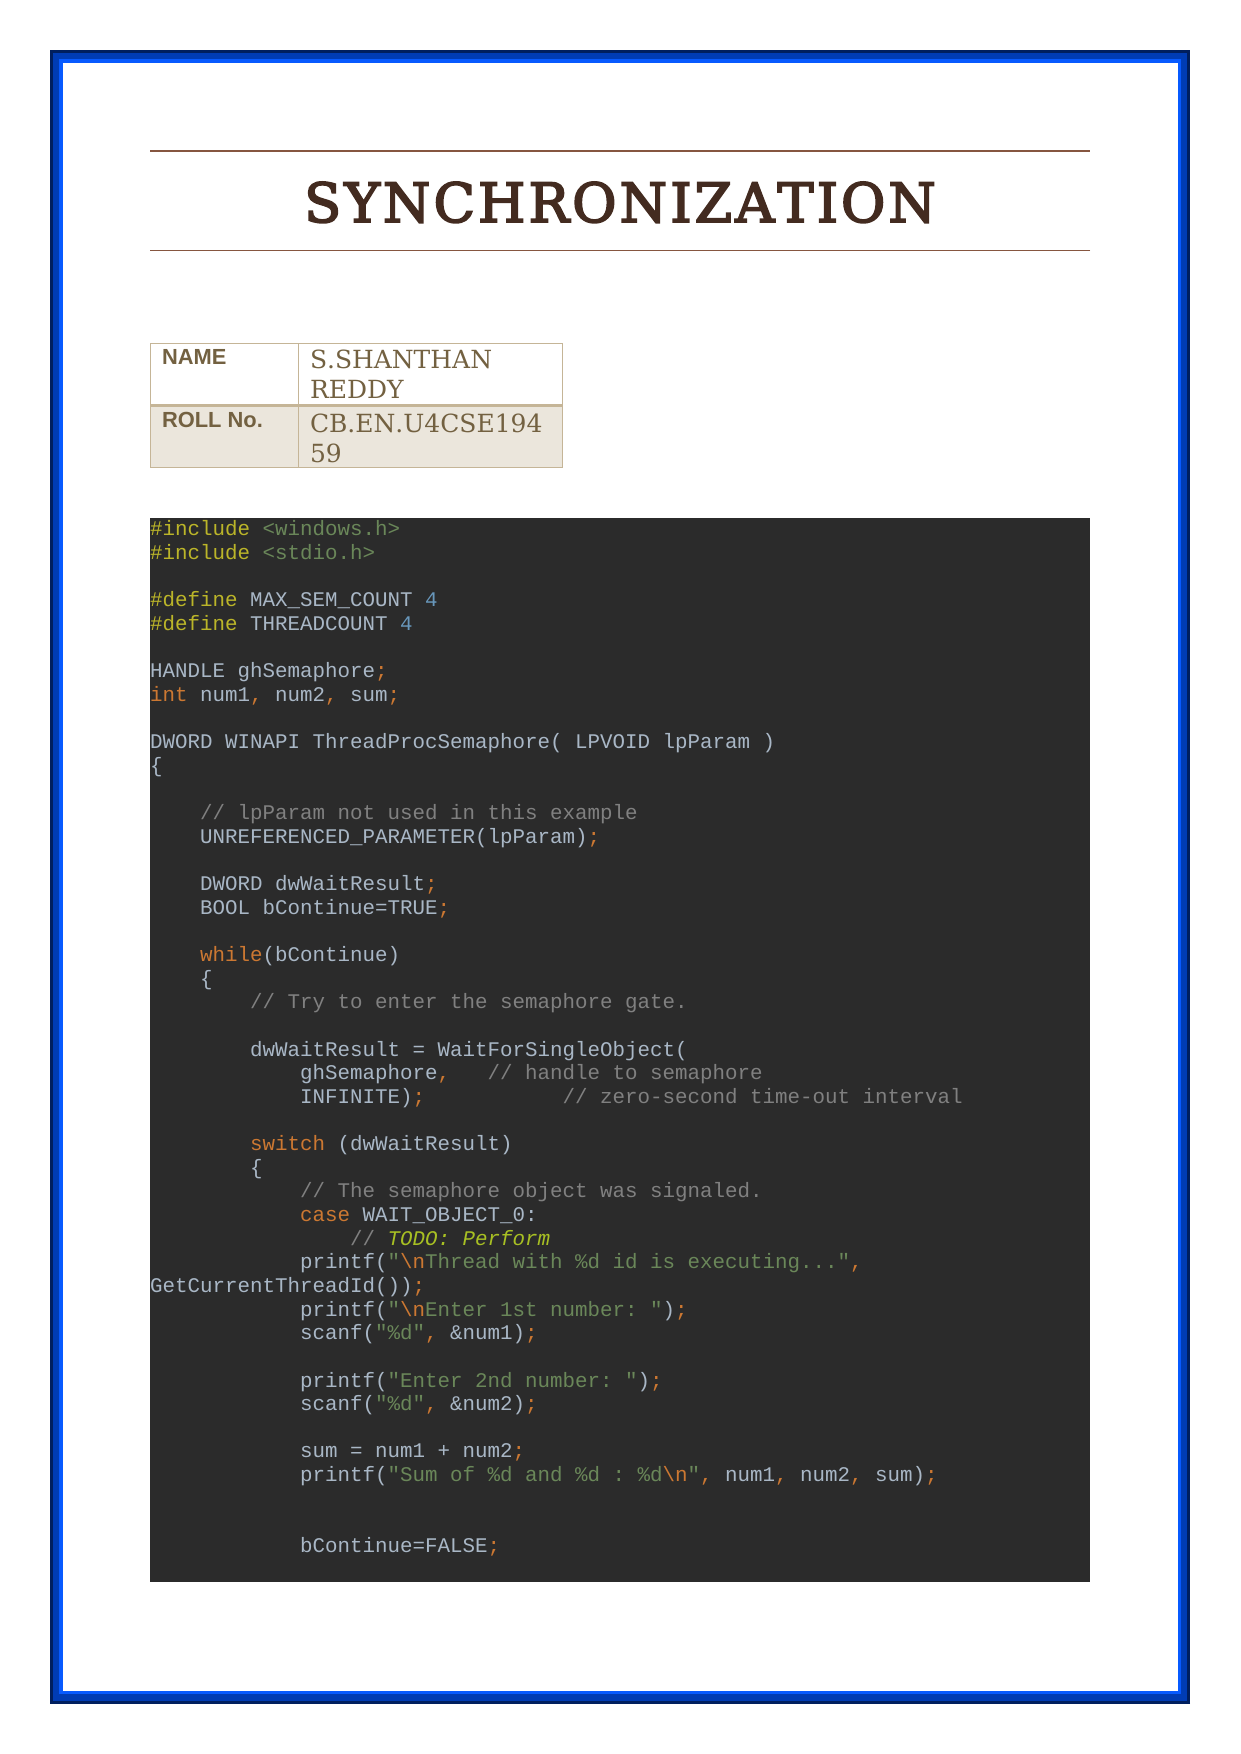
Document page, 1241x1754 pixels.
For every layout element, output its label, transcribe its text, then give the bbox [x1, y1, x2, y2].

table_header NAME [151, 344, 298, 404]
title SYNCHRONIZATION [150, 152, 1090, 250]
table_header S.SHANTHAN REDDY [299, 344, 562, 404]
table_cell CB.EN.U4CSE19459 [299, 407, 562, 467]
table_cell ROLL No. [151, 407, 298, 467]
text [150, 518, 1090, 1582]
